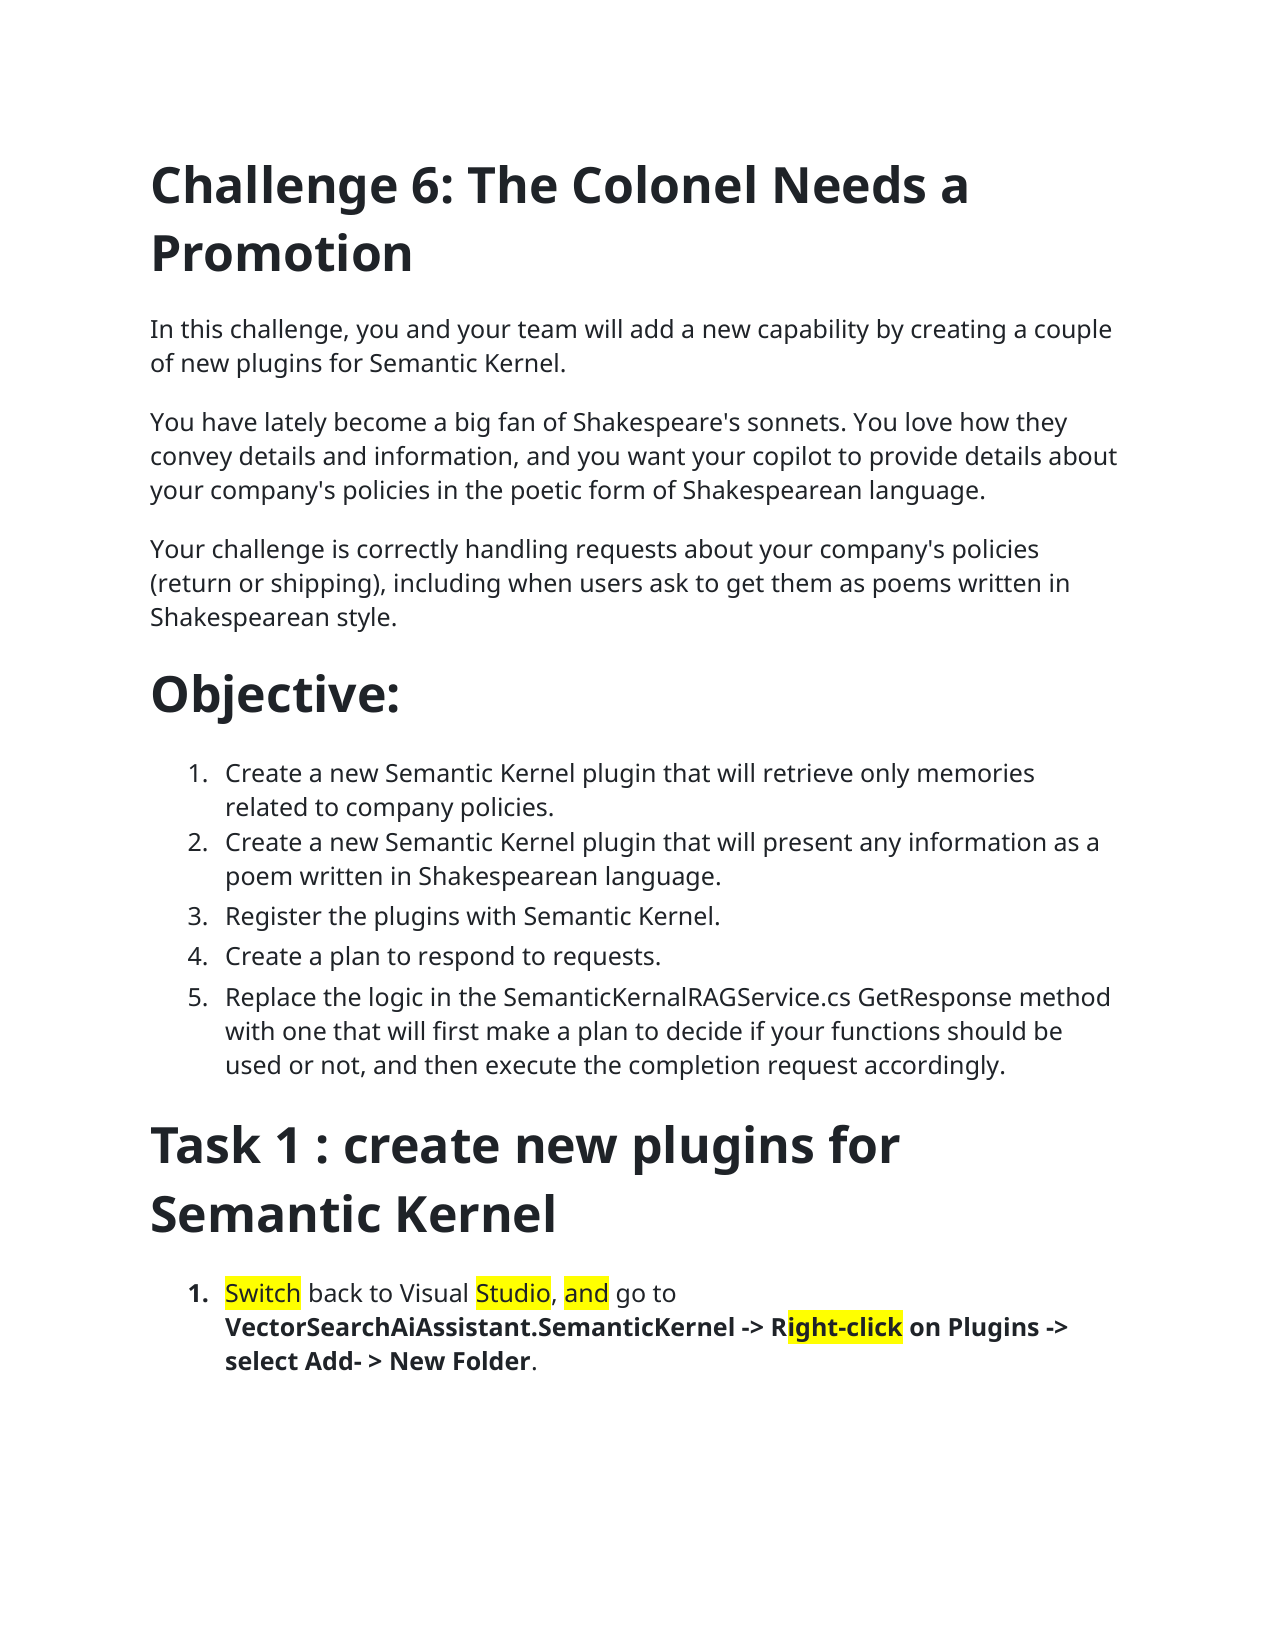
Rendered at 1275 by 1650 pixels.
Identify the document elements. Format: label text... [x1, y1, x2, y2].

subtitle Challenge 6: The Colonel Needs a Promotion [150, 150, 1125, 286]
text Your challenge is correctly handling requests about your company's policies (return or shipping), including when users ask to get them as poems written in Shakespearean style. [150, 532, 1125, 634]
list Switch back to Visual Studio, and go to VectorSearchAiAssistant.SemanticKernel -> Right-click on Plugins -> select Add- > New Folder. [187, 1276, 1125, 1378]
text Objective: [150, 659, 1125, 727]
text You have lately become a big fan of Shakespeare's sonnets. You love how they convey details and information, and you want your copilot to provide details about your company's policies in the poetic form of Shakespearean language. [150, 404, 1125, 507]
list Replace the logic in the SemanticKernalRAGService.cs GetResponse method with one that will first make a plan to decide if your functions should be used or not, and then execute the completion request accordingly. [187, 979, 1125, 1081]
text Task 1 : create new plugins for Semantic Kernel [150, 1111, 1125, 1247]
list Create a new Semantic Kernel plugin that will present any information as a poem written in Shakespearean language. [187, 824, 1125, 892]
list Create a new Semantic Kernel plugin that will retrieve only memories related to company policies. [187, 756, 1125, 824]
list Create a plan to respond to requests. [187, 939, 1125, 973]
text In this challenge, you and your team will add a new capability by creating a couple of new plugins for Semantic Kernel. [150, 311, 1125, 379]
list Register the plugins with Semantic Kernel. [187, 898, 1125, 933]
